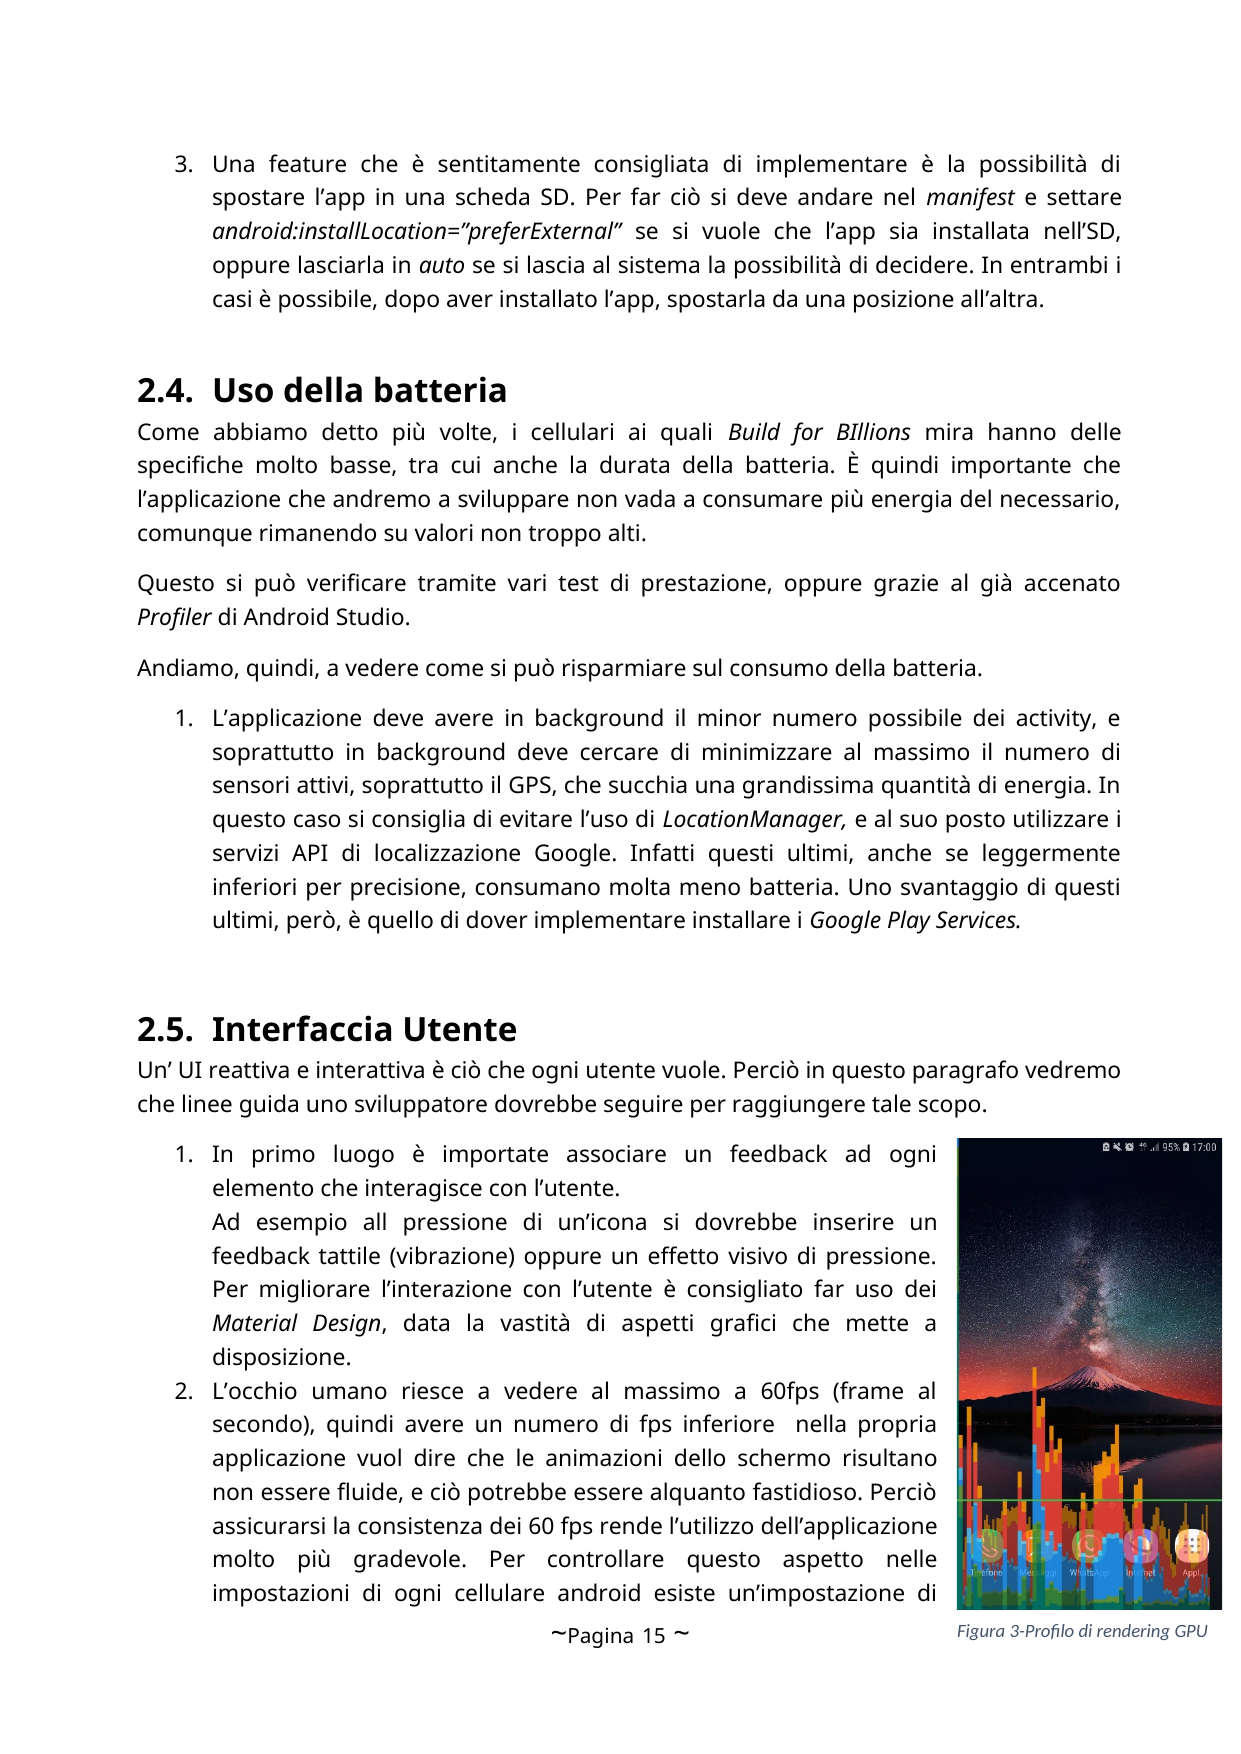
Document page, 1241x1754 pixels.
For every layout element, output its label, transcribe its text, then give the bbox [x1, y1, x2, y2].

list L’applicazione deve avere in background il minor numero possibile dei activity, e soprattutto in background deve cercare di minimizzare al massimo il numero di sensori attivi, soprattutto il GPS, che succhia una grandissima quantità di energia. In questo caso si consiglia di evitare l’uso di LocationManager, e al suo posto utilizzare i servizi API di localizzazione Google. Infatti questi ultimi, anche se leggermente inferiori per precisione, consumano molta meno batteria. Uno svantaggio di questi ultimi, però, è quello di dover implementare installare i Google Play Services. [174, 702, 1122, 936]
picture [956, 1138, 1223, 1610]
list In primo luogo è importate associare un feedback ad ogni elemento che interagisce con l’utente. [174, 1138, 956, 1203]
subtitle Interfaccia Utente [137, 1005, 1122, 1051]
text Andiamo, quindi, a vedere come si può risparmiare sul consumo della batteria. [137, 652, 1122, 683]
text Questo si può verificare tramite vari test di prestazione, oppure grazie al già accenato Profiler di Android Studio. [137, 567, 1122, 632]
text Un’ UI reattiva e interattiva è ciò che ogni utente vuole. Perciò in questo paragrafo vedremo che linee guida uno sviluppatore dovrebbe seguire per raggiungere tale scopo. [137, 1054, 1122, 1119]
list Una feature che è sentitamente consigliata di implementare è la possibilità di spostare l’app in una scheda SD. Per far ciò si deve andare nel manifest e settare android:installLocation=”preferExternal” se si vuole che l’app sia installata nell’SD, oppure lasciarla in auto se si lascia al sistema la possibilità di decidere. In entrambi i casi è possibile, dopo aver installato l’app, spostarla da una posizione all’altra. [174, 148, 1122, 314]
subtitle Uso della batteria [137, 367, 1122, 412]
